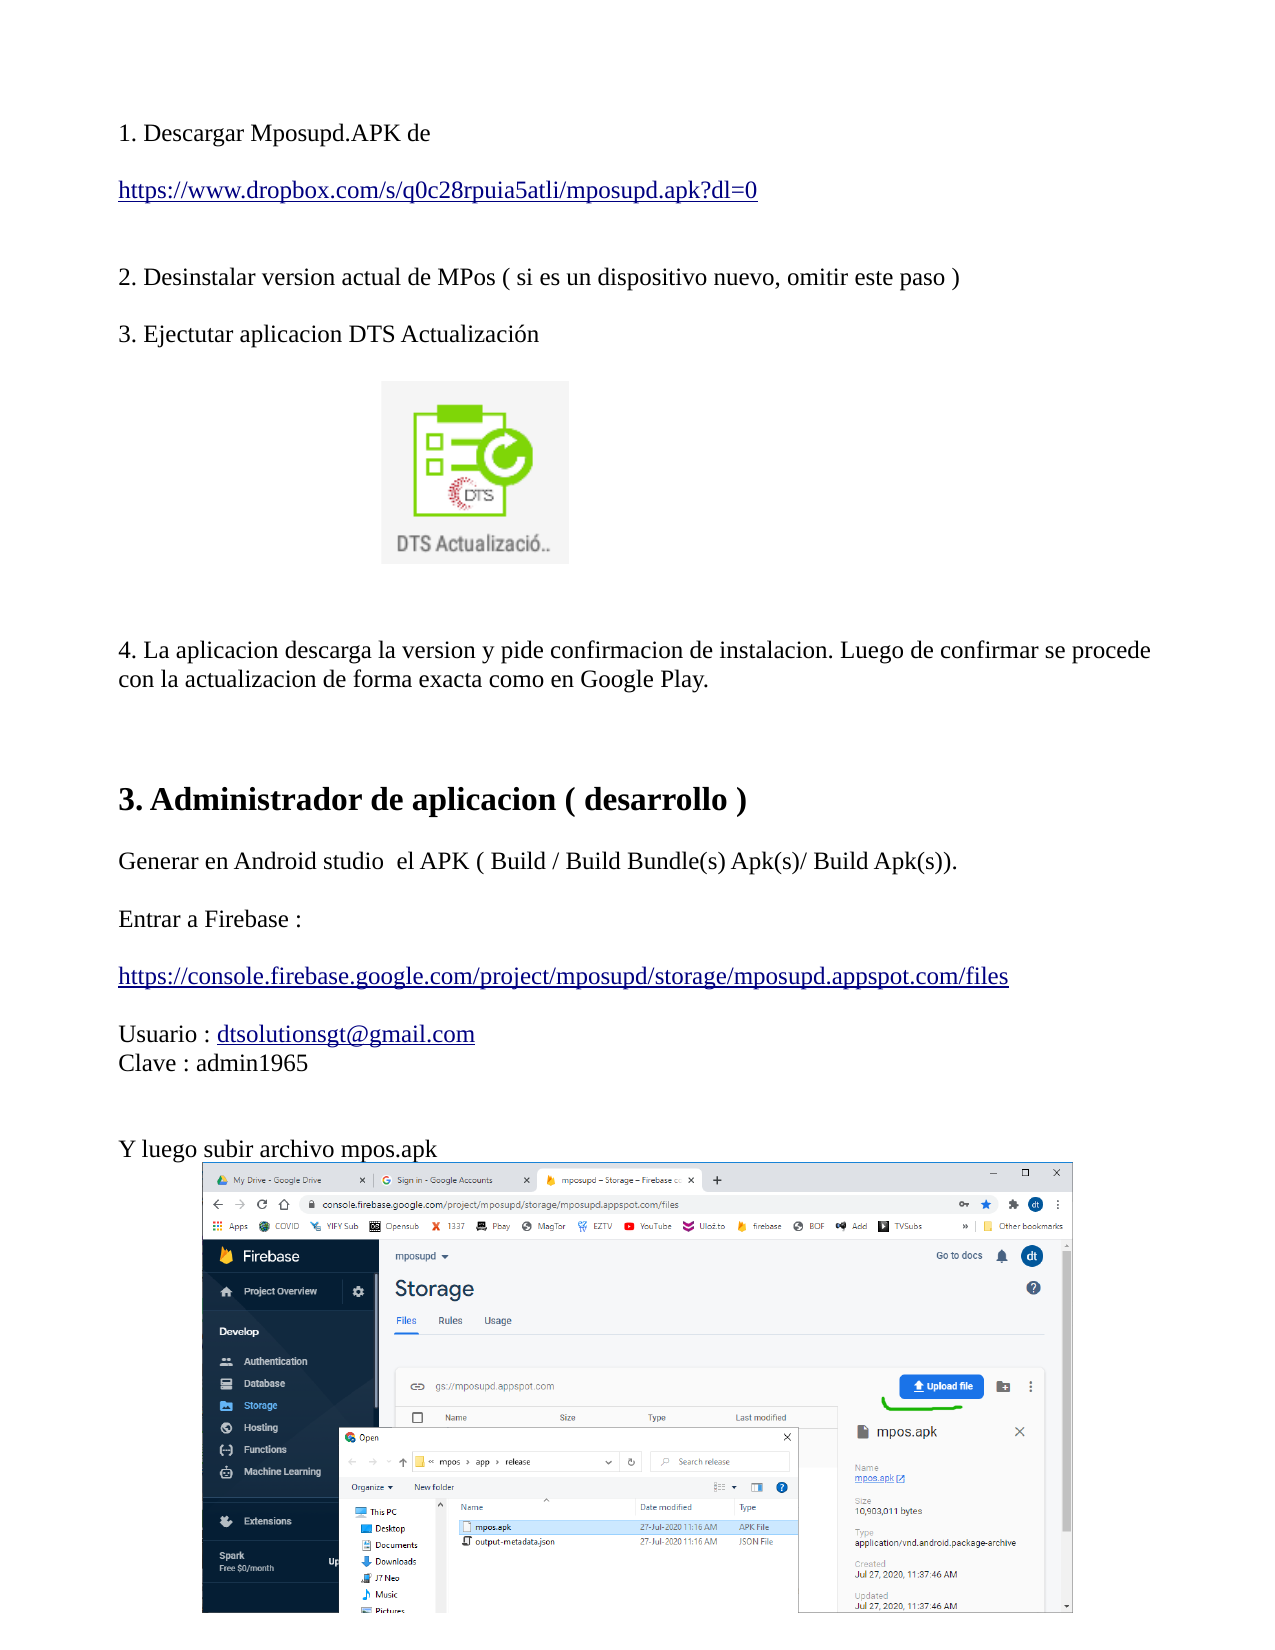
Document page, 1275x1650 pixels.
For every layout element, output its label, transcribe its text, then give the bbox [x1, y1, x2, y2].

text Y luego subir archivo mpos.apk [118, 1134, 1157, 1163]
text 2. Desinstalar version actual de MPos ( si es un dispositivo nuevo, omitir este paso ) [118, 262, 1157, 291]
picture [202, 1162, 1073, 1613]
text Generar en Android studio el APK ( Build / Build Bundle(s) Apk(s)/ Build Apk(s)). [118, 846, 1157, 875]
text Entrar a Firebase : [118, 904, 1157, 933]
text https://www.dropbox.com/s/q0c28rpuia5atli/mposupd.apk?dl=0 [118, 176, 1157, 204]
text Usuario : dtsolutionsgt@gmail.com [118, 1019, 1157, 1048]
text 3. Administrador de aplicacion ( desarrollo ) [118, 779, 1157, 818]
picture [381, 381, 569, 564]
text 1. Descargar Mposupd.APK de [118, 118, 1157, 147]
text Clave : admin1965 [118, 1048, 1157, 1076]
text 3. Ejectutar aplicacion DTS Actualización [118, 319, 1157, 348]
text 4. La aplicacion descarga la version y pide confirmacion de instalacion. Luego de confirmar se procede con la actualizacion de forma exacta como en Google Play. [118, 636, 1157, 693]
text https://console.firebase.google.com/project/mposupd/storage/mposupd.appspot.com/files [118, 961, 1157, 990]
